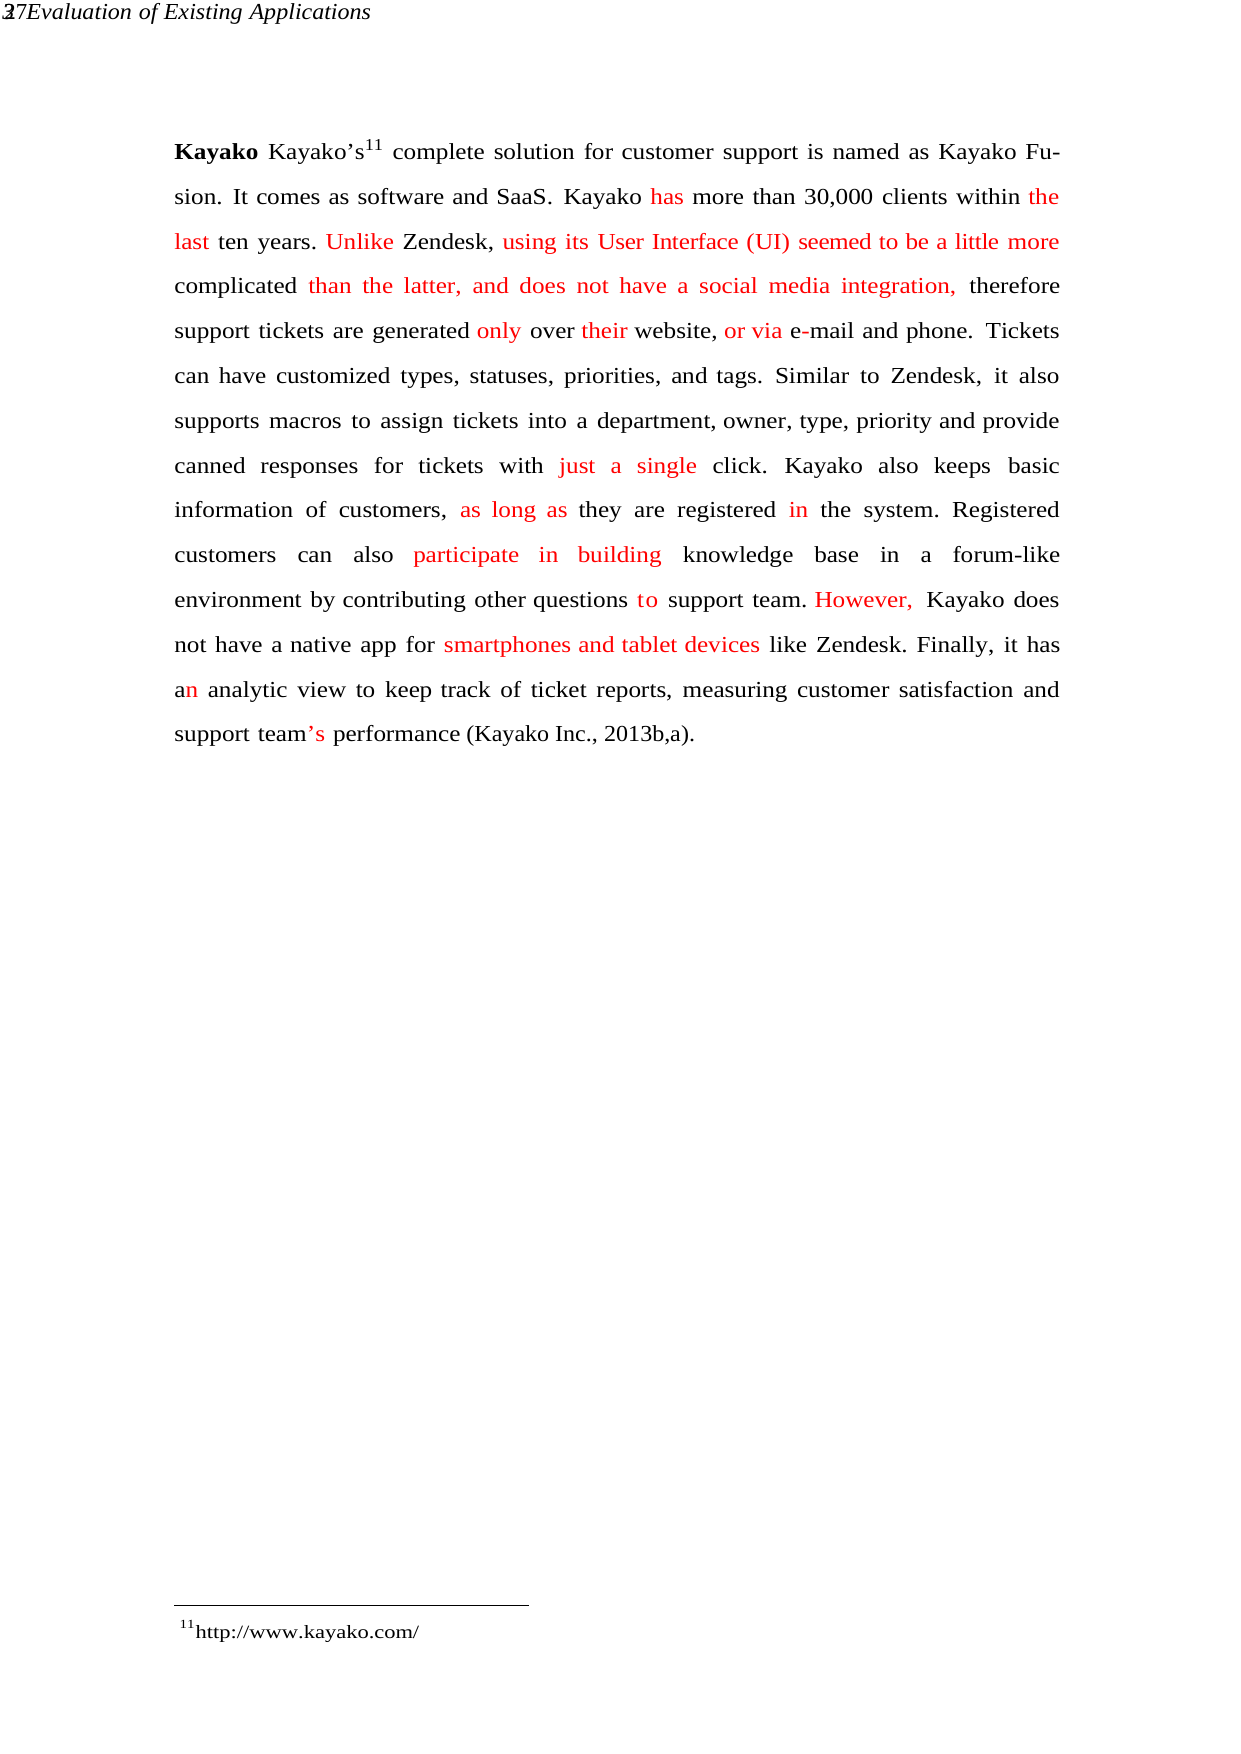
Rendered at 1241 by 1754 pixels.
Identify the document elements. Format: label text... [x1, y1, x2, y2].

text 11http://www.kayako.com/ [179, 1617, 1058, 1642]
text Kayako Kayako’s11 complete solution for customer support is named as Kayako Fu- sion. It comes as software and SaaS. Kayako has more than 30,000 clients within the last ten years. Unlike Zendesk, using its User Interface (UI) seemed to be a little more complicated than the latter, and does not have a social media integration, therefore support tickets are generated only over their website, or via e-mail and phone. Tickets can have customized types, statuses, priorities, and tags. Similar to Zendesk, it also supports macros to assign tickets into a department, owner, type, priority and provide canned responses for tickets with just a single click. Kayako also keeps basic information of customers, as long as they are registered in the system. Registered customers can also participate in building knowledge base in a forum-like environment by contributing other questions to support team. However, Kayako does not have a native app for smartphones and tablet devices like Zendesk. Finally, it has an analytic view to keep track of ticket reports, measuring customer satisfaction and support team’s performance (Kayako Inc., 2013b,a). [174, 134, 1060, 747]
